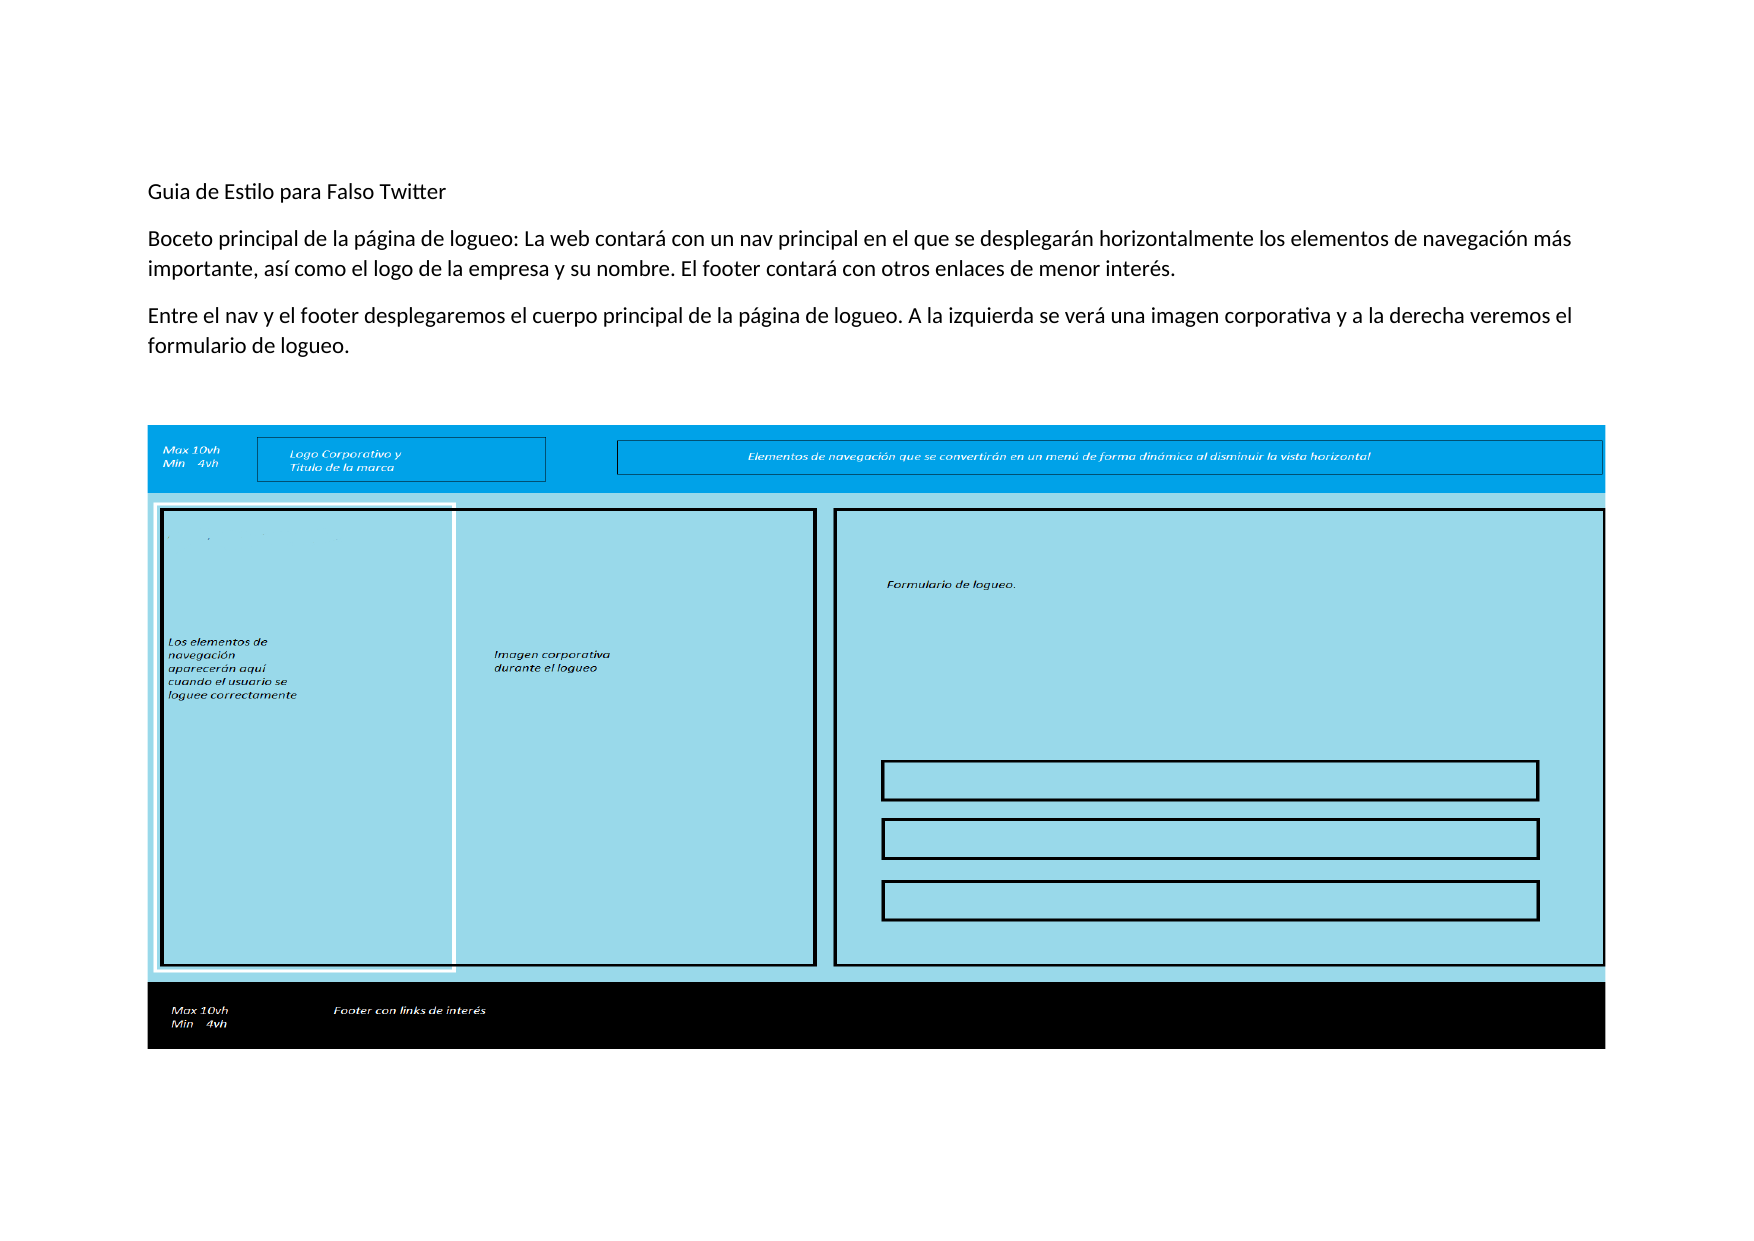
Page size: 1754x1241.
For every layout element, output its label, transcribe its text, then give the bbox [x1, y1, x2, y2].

text Entre el nav y el footer desplegaremos el cuerpo principal de la página de logueo. A la izquierda se verá una imagen corporativa y a la derecha veremos el formulario de logueo. [148, 301, 1606, 359]
text Boceto principal de la página de logueo: La web contará con un nav principal en el que se desplegarán horizontalmente los elementos de navegación más importante, así como el logo de la empresa y su nombre. El footer contará con otros enlaces de menor interés. [148, 224, 1606, 282]
text Guia de Estilo para Falso Twitter [148, 177, 1606, 205]
picture [147, 494, 1606, 1049]
